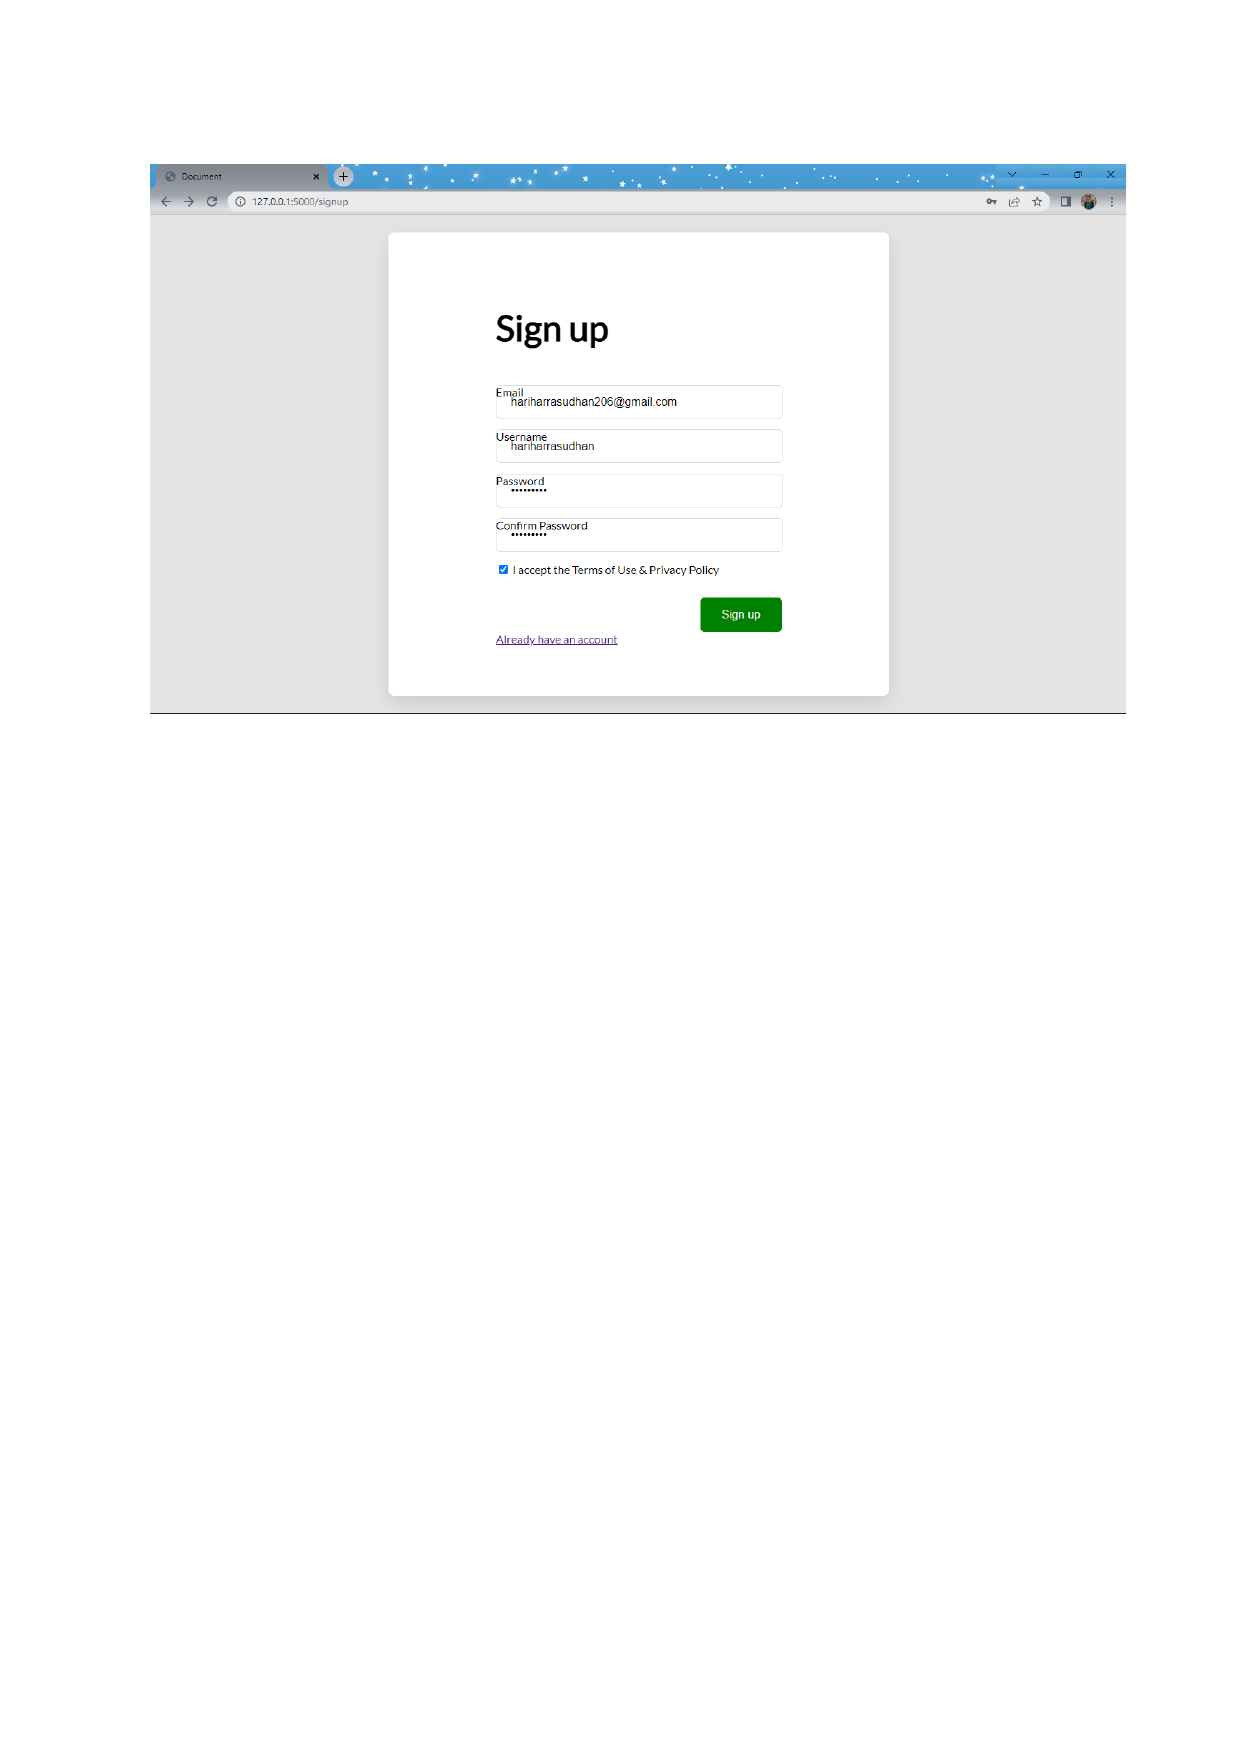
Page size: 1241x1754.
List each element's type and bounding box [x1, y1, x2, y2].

picture [150, 164, 1127, 714]
